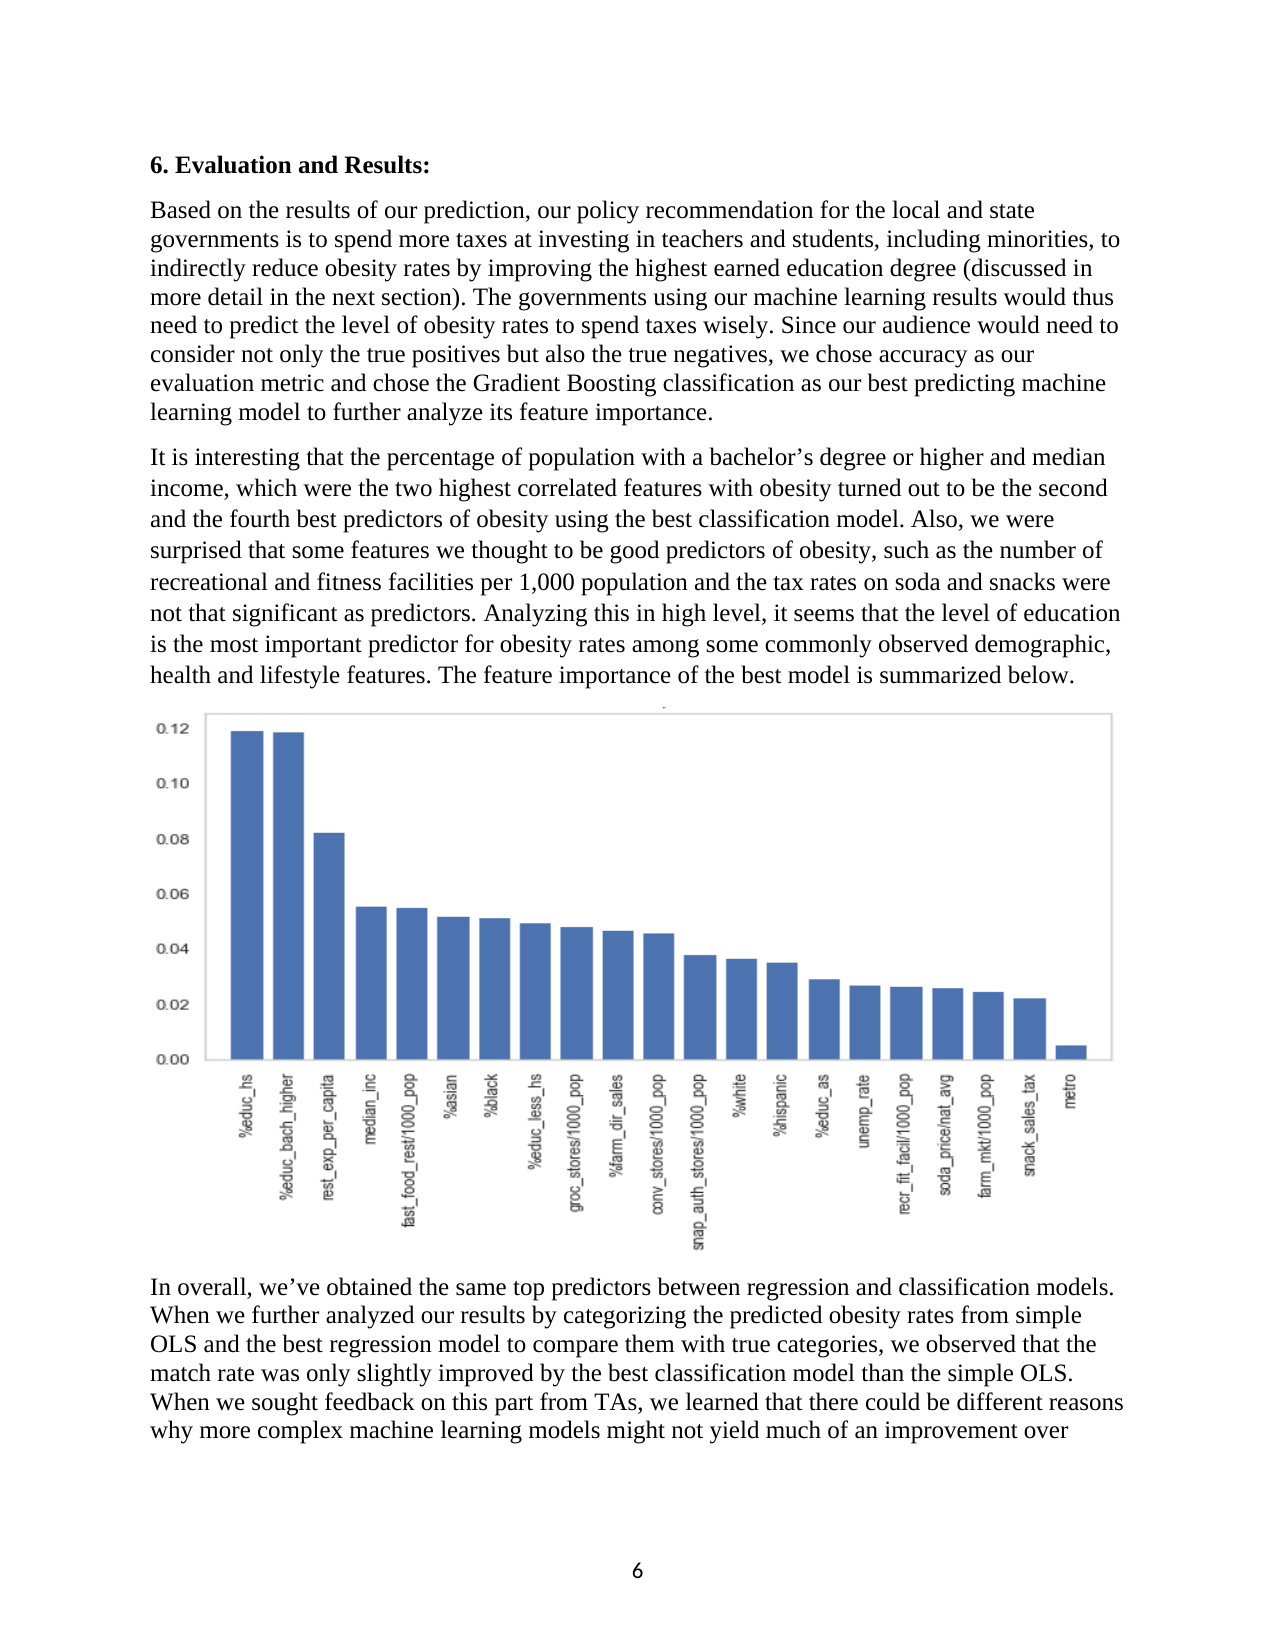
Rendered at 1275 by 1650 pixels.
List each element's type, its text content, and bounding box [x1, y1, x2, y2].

text 6. Evaluation and Results: [150, 150, 1125, 179]
picture [150, 707, 1121, 1253]
text It is interesting that the percentage of population with a bachelor’s degree or higher and median income, which were the two highest correlated features with obesity turned out to be the second and the fourth best predictors of obesity using the best classification model. Also, we were surprised that some features we thought to be good predictors of obesity, such as the number of recreational and fitness facilities per 1,000 population and the tax rates on soda and snacks were not that significant as predictors. Analyzing this in high level, it seems that the level of education is the most important predictor for obesity rates among some commonly observed demographic, health and lifestyle features. The feature importance of the best model is summarized below. [150, 442, 1125, 688]
text Based on the results of our prediction, our policy recommendation for the local and state governments is to spend more taxes at investing in teachers and students, including minorities, to indirectly reduce obesity rates by improving the highest earned education degree (discussed in more detail in the next section). The governments using our machine learning results would thus need to predict the level of obesity rates to spend taxes wisely. Since our audience would need to consider not only the true positives but also the true negatives, we chose accuracy as our evaluation metric and chose the Gradient Boosting classification as our best predicting machine learning model to further analyze its feature importance. [150, 195, 1125, 425]
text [150, 1272, 1125, 1444]
